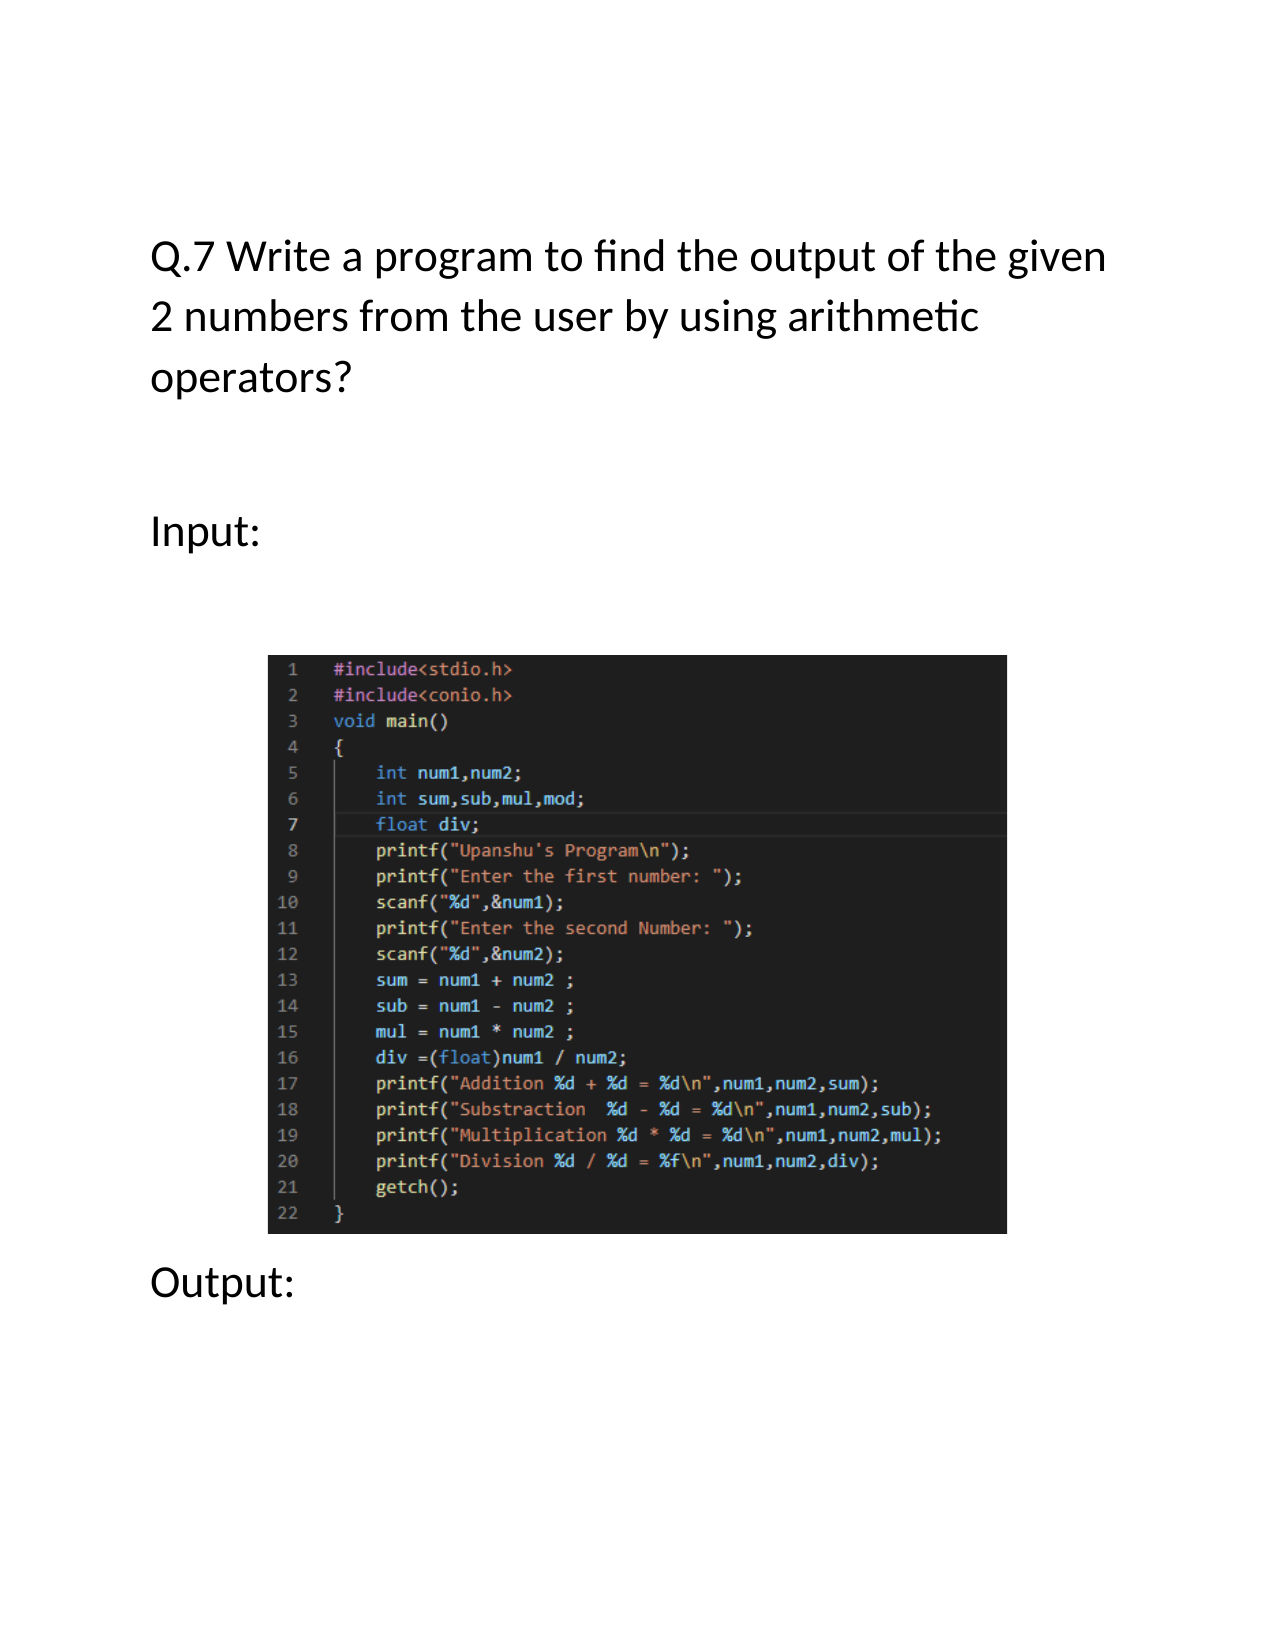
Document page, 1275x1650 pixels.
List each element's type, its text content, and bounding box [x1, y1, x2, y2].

text Q.7 Write a program to find the output of the given 2 numbers from the user by using arithmetic operators? [150, 227, 1125, 403]
text Output: [150, 1253, 1125, 1309]
text Input: [150, 502, 1125, 557]
picture [267, 655, 1008, 1234]
